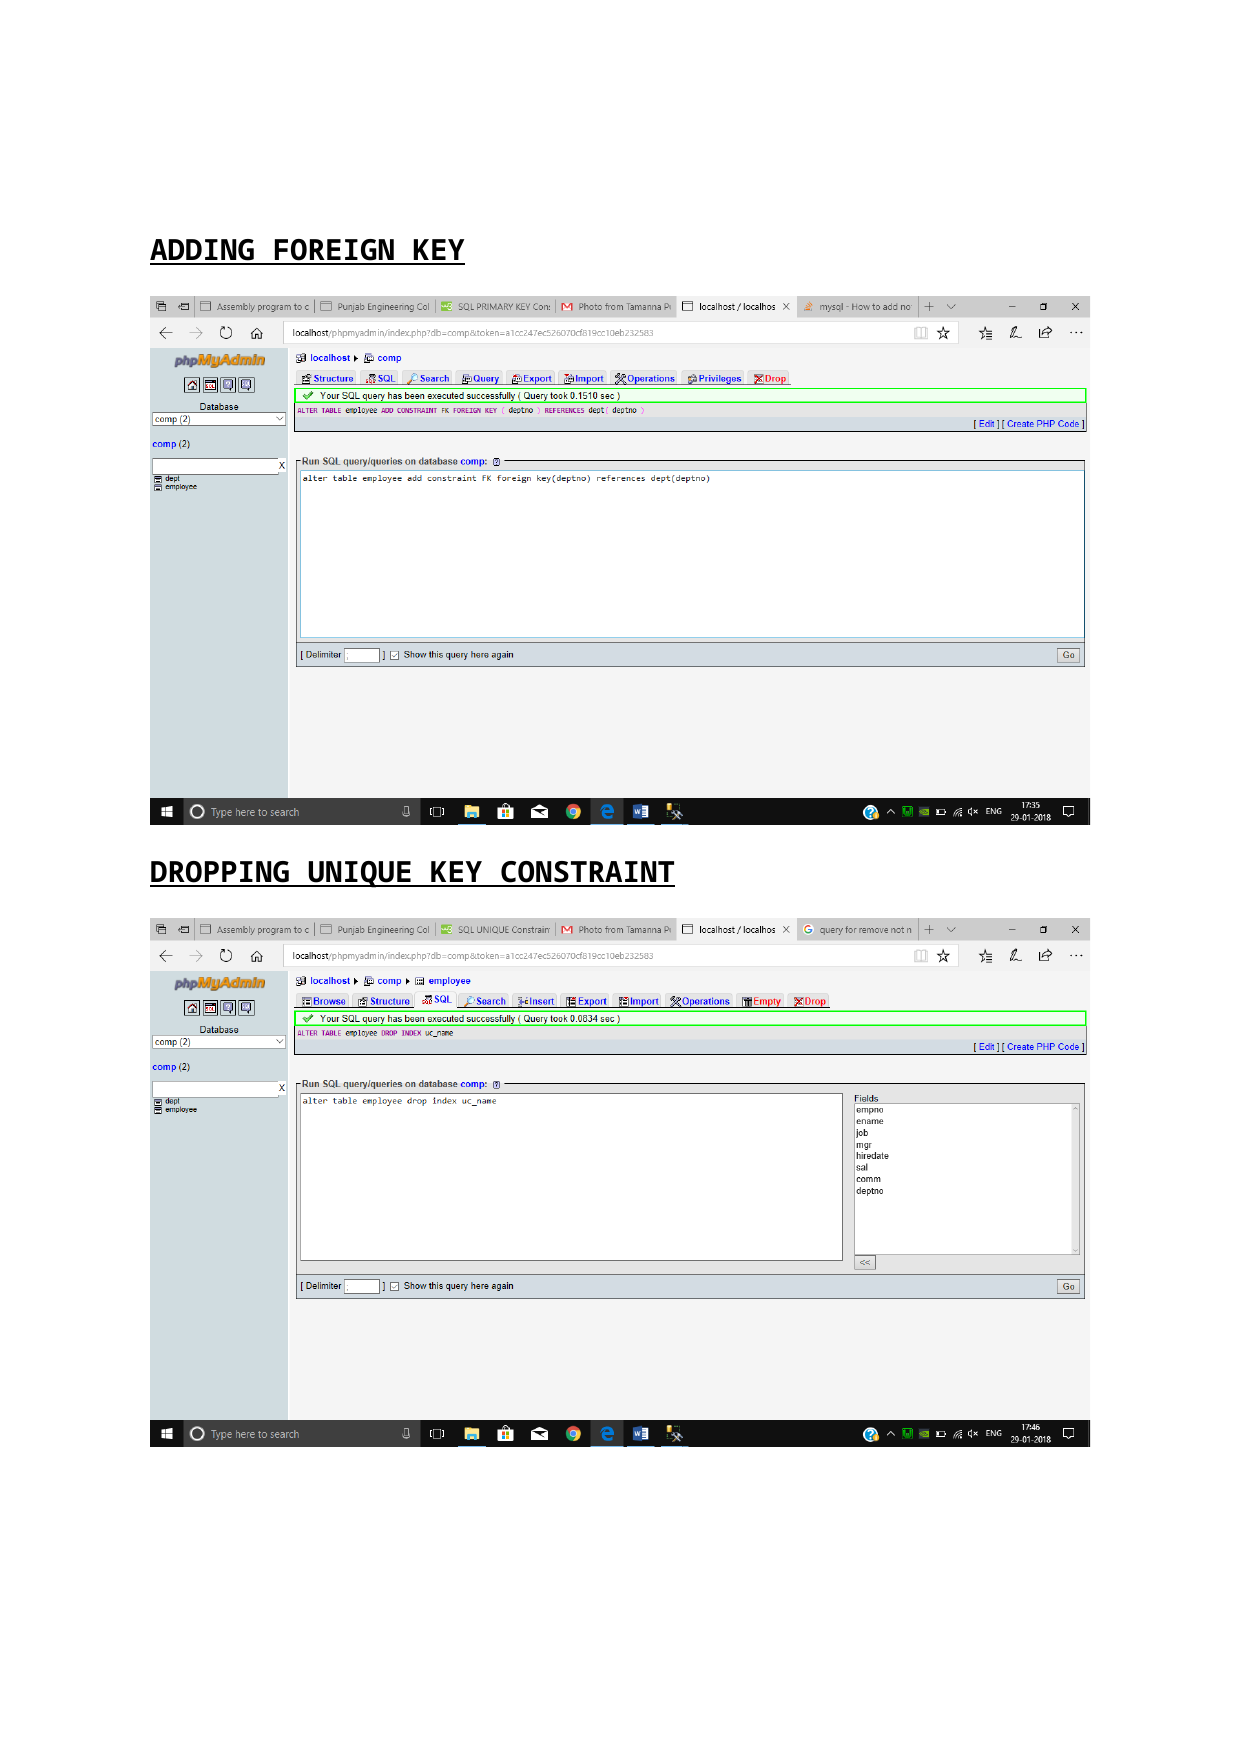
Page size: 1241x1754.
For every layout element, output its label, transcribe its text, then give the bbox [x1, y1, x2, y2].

text DROPPING UNIQUE KEY CONSTRAINT [150, 852, 1090, 891]
picture [150, 296, 1091, 825]
picture [150, 918, 1091, 1447]
text ADDING FOREIGN KEY [150, 229, 1090, 269]
